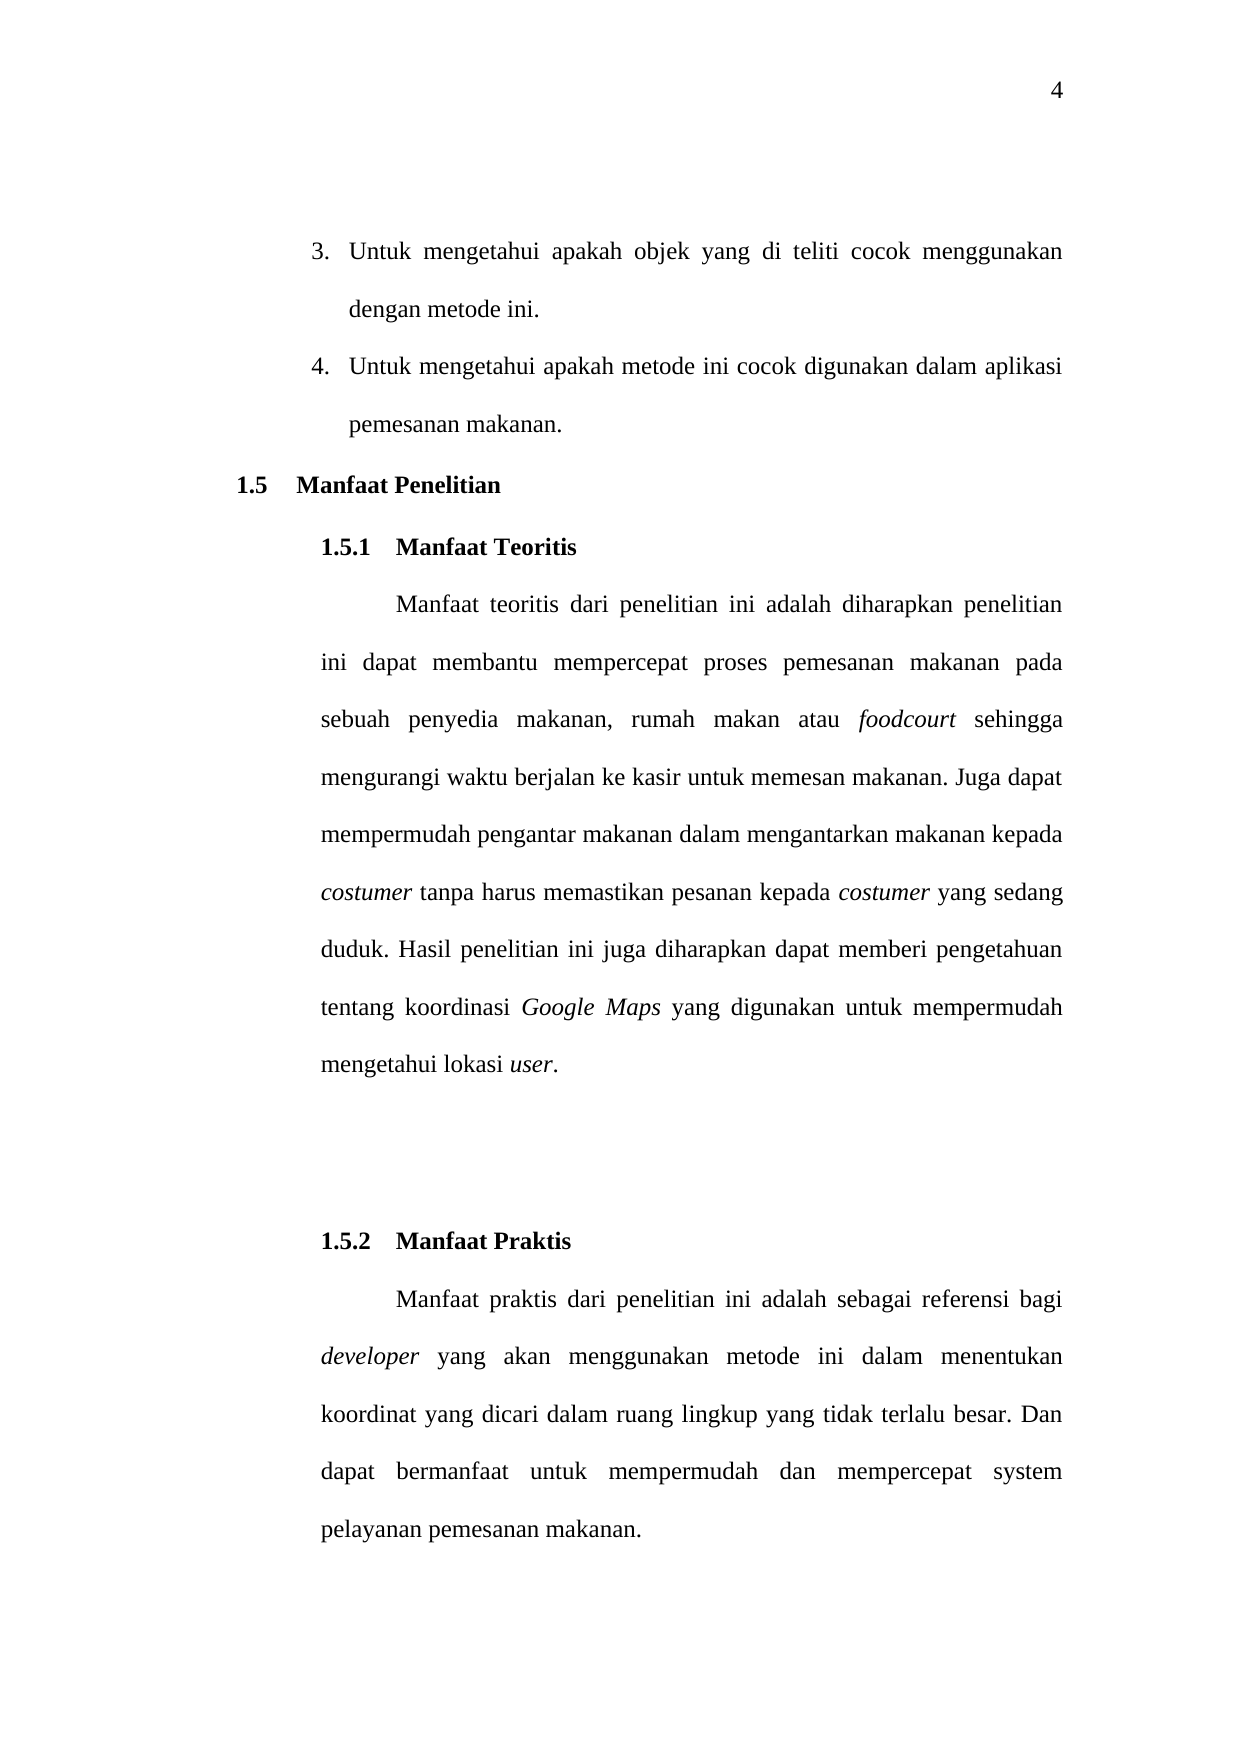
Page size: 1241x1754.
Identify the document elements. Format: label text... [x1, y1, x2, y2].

text Manfaat teoritis dari penelitian ini adalah diharapkan penelitian ini dapat membantu mempercepat proses pemesanan makanan pada sebuah penyedia makanan, rumah makan atau foodcourt sehingga mengurangi waktu berjalan ke kasir untuk memesan makanan. Juga dapat mempermudah pengantar makanan dalam mengantarkan makanan kepada costumer tanpa harus memastikan pesanan kepada costumer yang sedang duduk. Hasil penelitian ini juga diharapkan dapat memberi pengetahuan tentang koordinasi Google Maps yang digunakan untuk mempermudah mengetahui lokasi user. [321, 589, 1063, 1078]
list Untuk mengetahui apakah metode ini cocok digunakan dalam aplikasi pemesanan makanan. [311, 351, 1063, 437]
subtitle Manfaat Teoritis [321, 532, 1063, 561]
subtitle Manfaat Penelitian [236, 470, 1063, 499]
subtitle Manfaat Praktis [321, 1226, 1063, 1255]
list Untuk mengetahui apakah objek yang di teliti cocok menggunakan dengan metode ini. [311, 236, 1063, 322]
